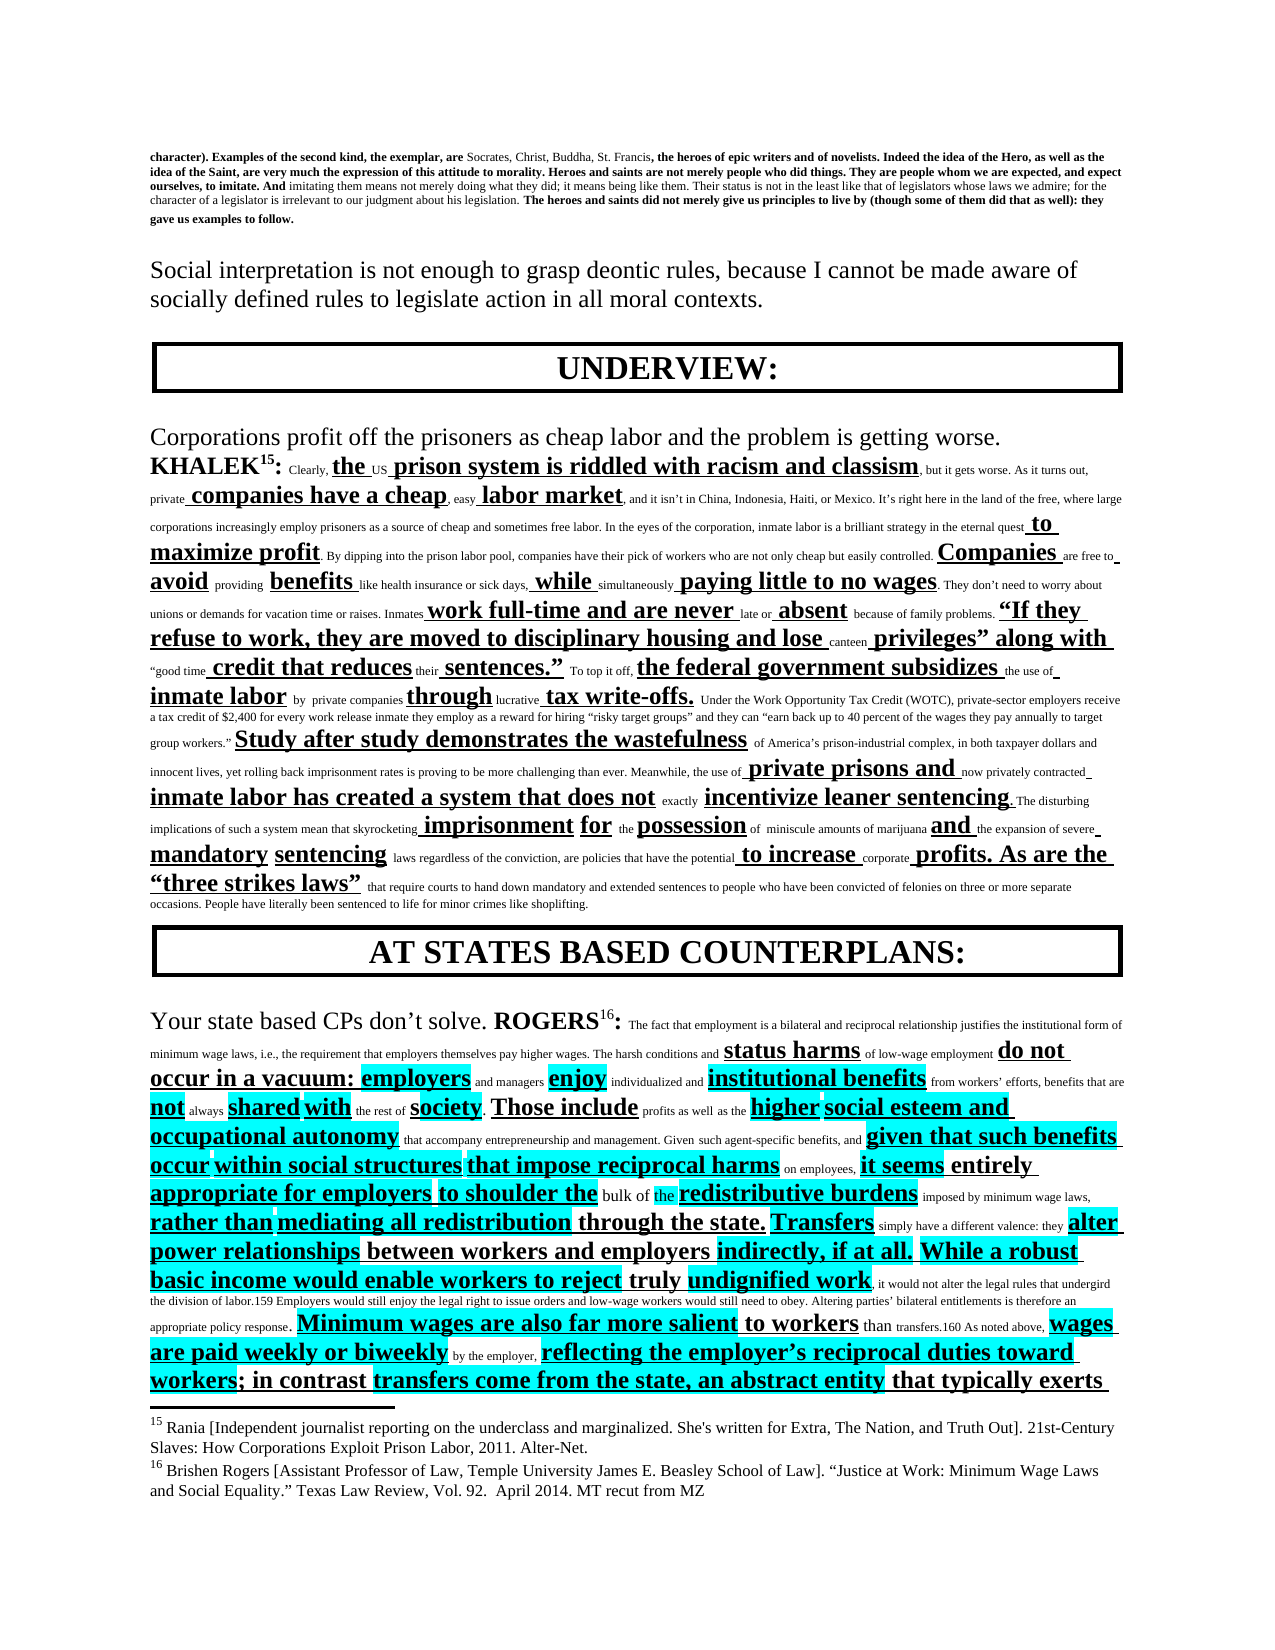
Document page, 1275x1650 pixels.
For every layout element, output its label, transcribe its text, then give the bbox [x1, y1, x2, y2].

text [150, 1006, 1125, 1394]
title AT states based counterplans: [157, 930, 1118, 973]
text Corporations profit off the prisoners as cheap labor and the problem is getting worse. KHALEK: Clearly, the US prison system is riddled with racism and classism, but it gets worse. As it turns out, private companies have a cheap, easy labor market, and it isn’t in China, Indonesia, Haiti, or Mexico. It’s right here in the land of the free, where large corporations increasingly employ prisoners as a source of cheap and sometimes free labor. In the eyes of the corporation, inmate labor is a brilliant strategy in the eternal quest to maximize profit. By dipping into the prison labor pool, companies have their pick of workers who are not only cheap but easily controlled. Companies are free to avoid providing benefits like health insurance or sick days, while simultaneously paying little to no wages. They don’t need to worry about unions or demands for vacation time or raises. Inmates work full-time and are never late or absent because of family problems. “If they refuse to work, they are moved to disciplinary housing and lose canteen privileges” along with “good time credit that reduces their sentences.” To top it off, the federal government subsidizes the use of inmate labor by private companies through lucrative tax write-offs. Under the Work Opportunity Tax Credit (WOTC), private-sector employers receive a tax credit of $2,400 for every work release inmate they employ as a reward for hiring “risky target groups” and they can “earn back up to 40 percent of the wages they pay annually to target group workers.” Study after study demonstrates the wastefulness of America’s prison-industrial complex, in both taxpayer dollars and innocent lives, yet rolling back imprisonment rates is proving to be more challenging than ever. Meanwhile, the use of private prisons and now privately contracted inmate labor has created a system that does not exactly incentivize leaner sentencing. The disturbing implications of such a system mean that skyrocketing imprisonment for the possession of miniscule amounts of marijuana and the expansion of severe mandatory sentencing laws regardless of the conviction, are policies that have the potential to increase corporate profits. As are the “three strikes laws” that require courts to hand down mandatory and extended sentences to people who have been convicted of felonies on three or more separate occasions. People have literally been sentenced to life for minor crimes like shoplifting. [150, 422, 1125, 911]
text Social interpretation is not enough to grasp deontic rules, because I cannot be made aware of socially defined rules to legislate action in all moral contexts. [150, 255, 1125, 313]
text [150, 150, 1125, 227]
title underview: [157, 346, 1118, 389]
